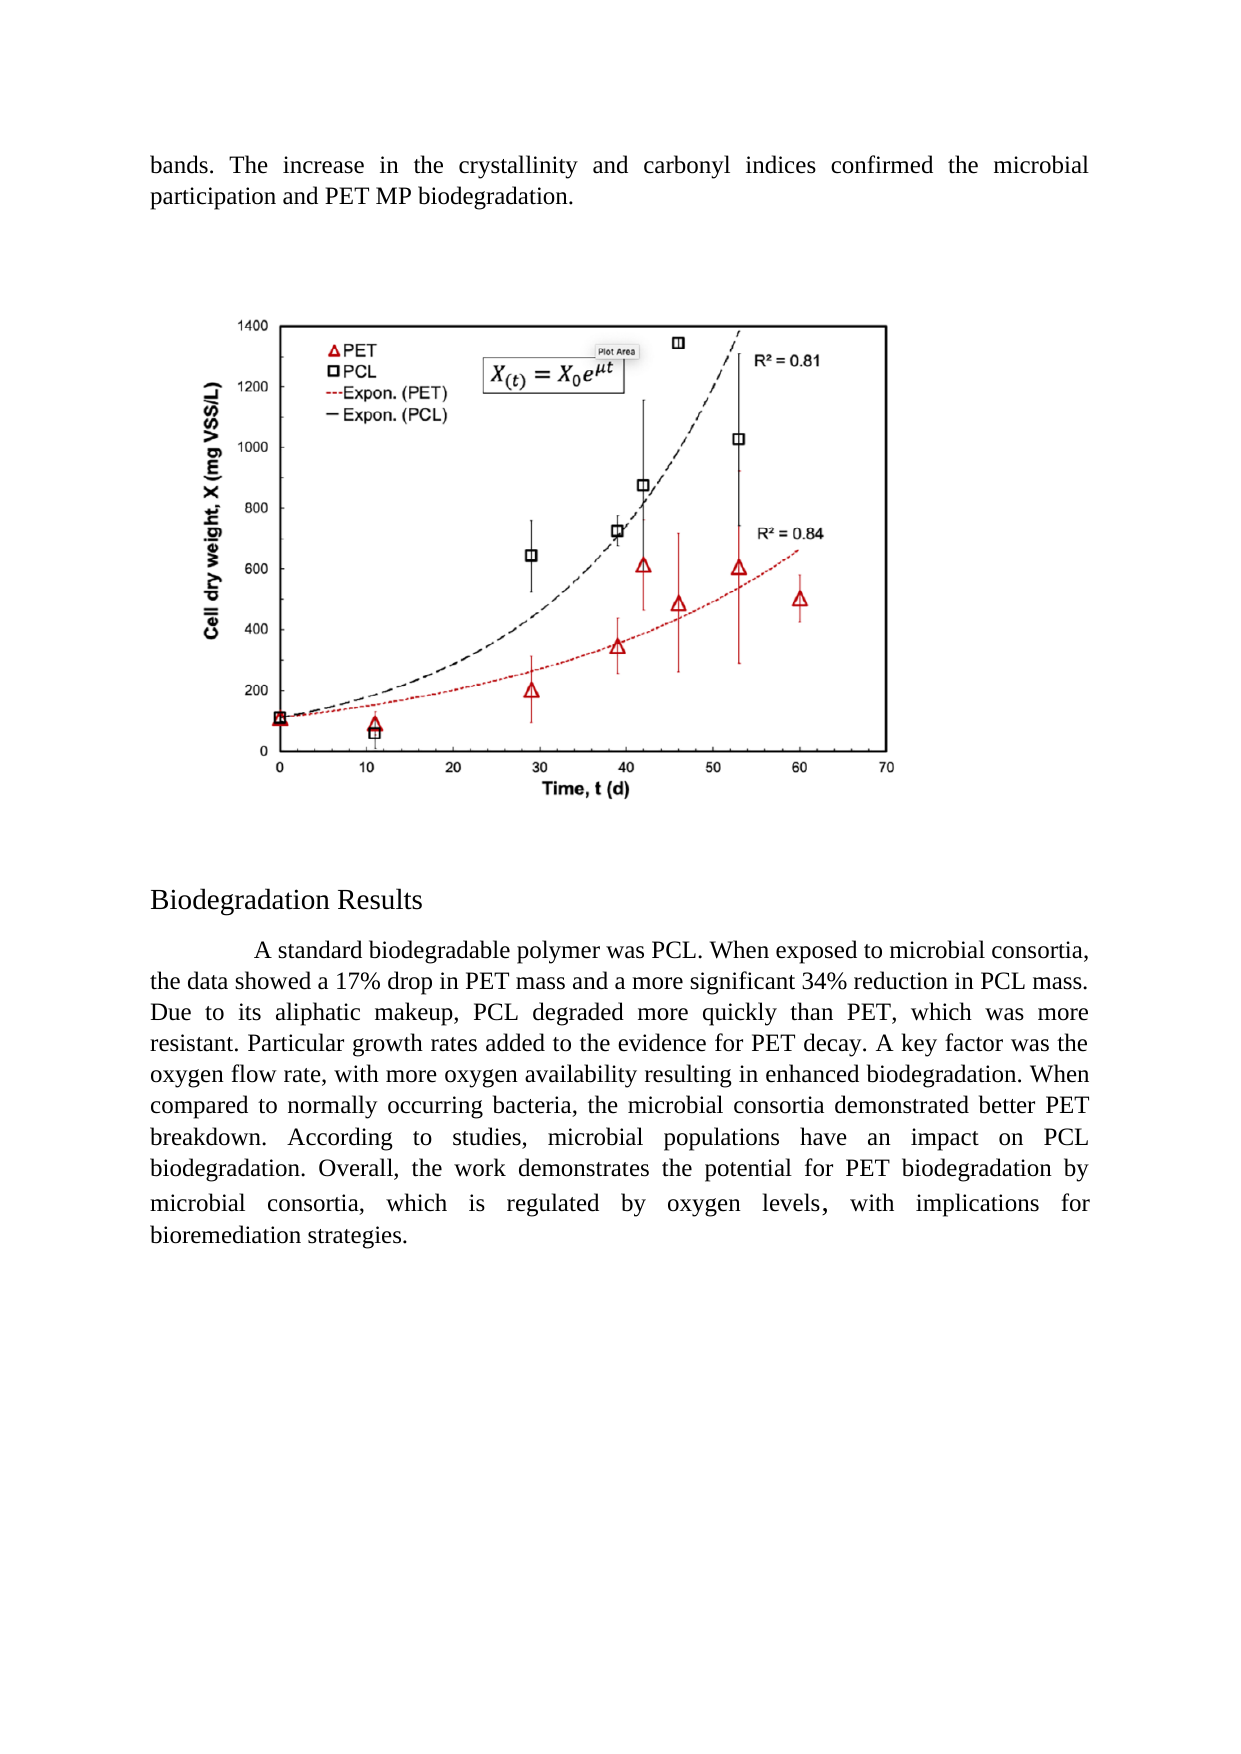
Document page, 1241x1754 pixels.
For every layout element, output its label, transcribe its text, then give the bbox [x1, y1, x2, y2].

text A standard biodegradable polymer was PCL. When exposed to microbial consortia, the data showed a 17% drop in PET mass and a more significant 34% reduction in PCL mass. Due to its aliphatic makeup, PCL degraded more quickly than PET, which was more resistant. Particular growth rates added to the evidence for PET decay. A key factor was the oxygen flow rate, with more oxygen availability resulting in enhanced biodegradation. When compared to normally occurring bacteria, the microbial consortia demonstrated better PET breakdown. According to studies, microbial populations have an impact on PCL biodegradation. Overall, the work demonstrates the potential for PET biodegradation by microbial consortia, which is regulated by oxygen levels, with implications for bioremediation strategies. [150, 935, 1090, 1248]
text Biodegradation Results [150, 882, 1090, 916]
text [150, 150, 1090, 210]
